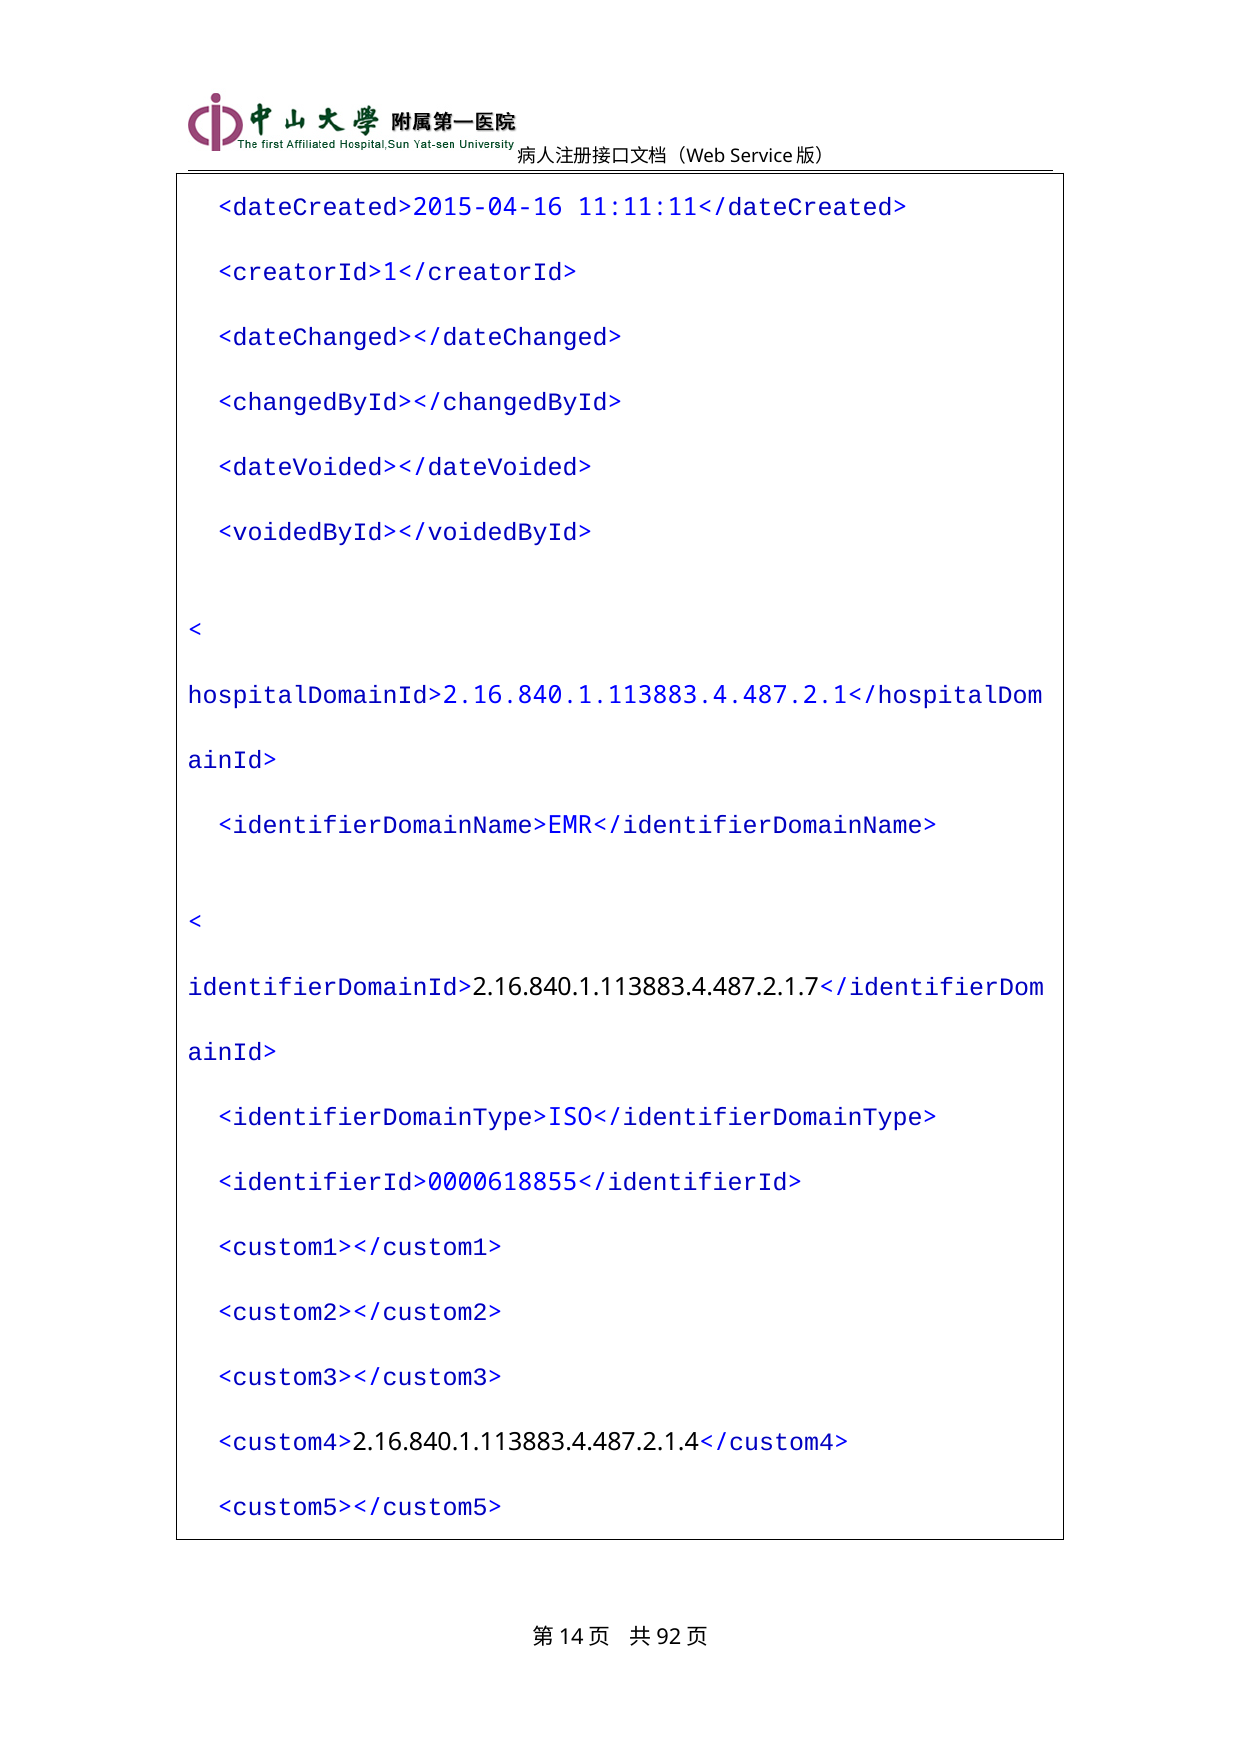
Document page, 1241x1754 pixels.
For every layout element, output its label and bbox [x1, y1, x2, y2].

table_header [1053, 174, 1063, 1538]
picture [187, 88, 518, 162]
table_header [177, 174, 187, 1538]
